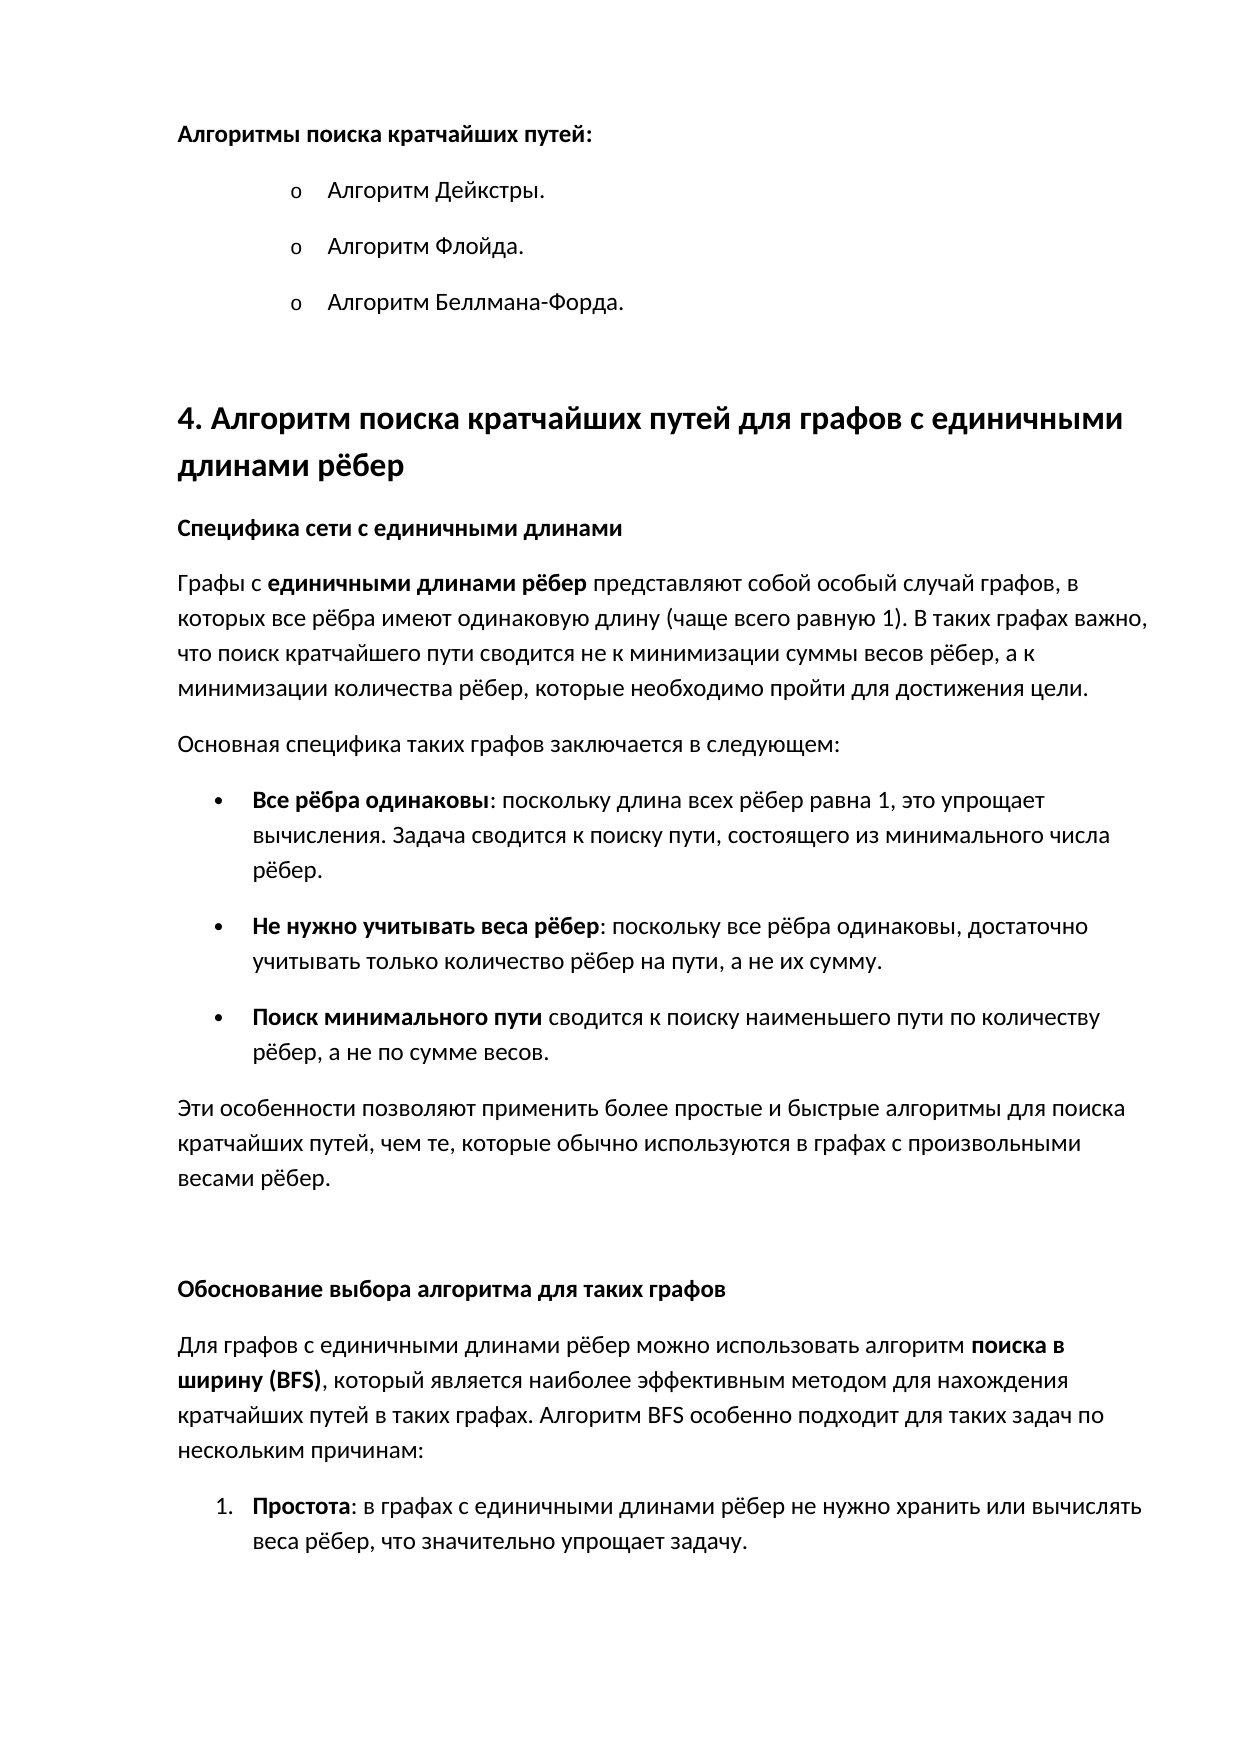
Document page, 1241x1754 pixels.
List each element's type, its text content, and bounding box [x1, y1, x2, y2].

list Все рёбра одинаковы: поскольку длина всех рёбер равна 1, это упрощает вычисления. Задача сводится к поиску пути, состоящего из минимального числа рёбер. [215, 784, 1152, 885]
text Графы с единичными длинами рёбер представляют собой особый случай графов, в которых все рёбра имеют одинаковую длину (чаще всего равную 1). В таких графах важно, что поиск кратчайшего пути сводится не к минимизации суммы весов рёбер, а к минимизации количества рёбер, которые необходимо пройти для достижения цели. [177, 567, 1152, 703]
list Поиск минимального пути сводится к поиску наименьшего пути по количеству рёбер, а не по сумме весов. [215, 1001, 1152, 1066]
text Алгоритмы поиска кратчайших путей: [177, 118, 1152, 149]
list Алгоритм Беллмана-Форда. [290, 286, 1152, 316]
list Простота: в графах с единичными длинами рёбер не нужно хранить или вычислять веса рёбер, что значительно упрощает задачу. [215, 1490, 1152, 1556]
list Не нужно учитывать веса рёбер: поскольку все рёбра одинаковы, достаточно учитывать только количество рёбер на пути, а не их сумму. [215, 910, 1152, 976]
list Алгоритм Дейкстры. [290, 174, 1152, 204]
text Основная специфика таких графов заключается в следующем: [177, 728, 1152, 759]
text 4. Алгоритм поиска кратчайших путей для графов с единичными длинами рёбер [177, 397, 1152, 485]
text Специфика сети с единичными длинами [177, 512, 1152, 542]
text Эти особенности позволяют применить более простые и быстрые алгоритмы для поиска кратчайших путей, чем те, которые обычно используются в графах с произвольными весами рёбер. [177, 1092, 1152, 1192]
list Алгоритм Флойда. [290, 230, 1152, 260]
text Для графов с единичными длинами рёбер можно использовать алгоритм поиска в ширину (BFS), который является наиболее эффективным методом для нахождения кратчайших путей в таких графах. Алгоритм BFS особенно подходит для таких задач по нескольким причинам: [177, 1329, 1152, 1465]
text Обоснование выбора алгоритма для таких графов [177, 1273, 1152, 1304]
